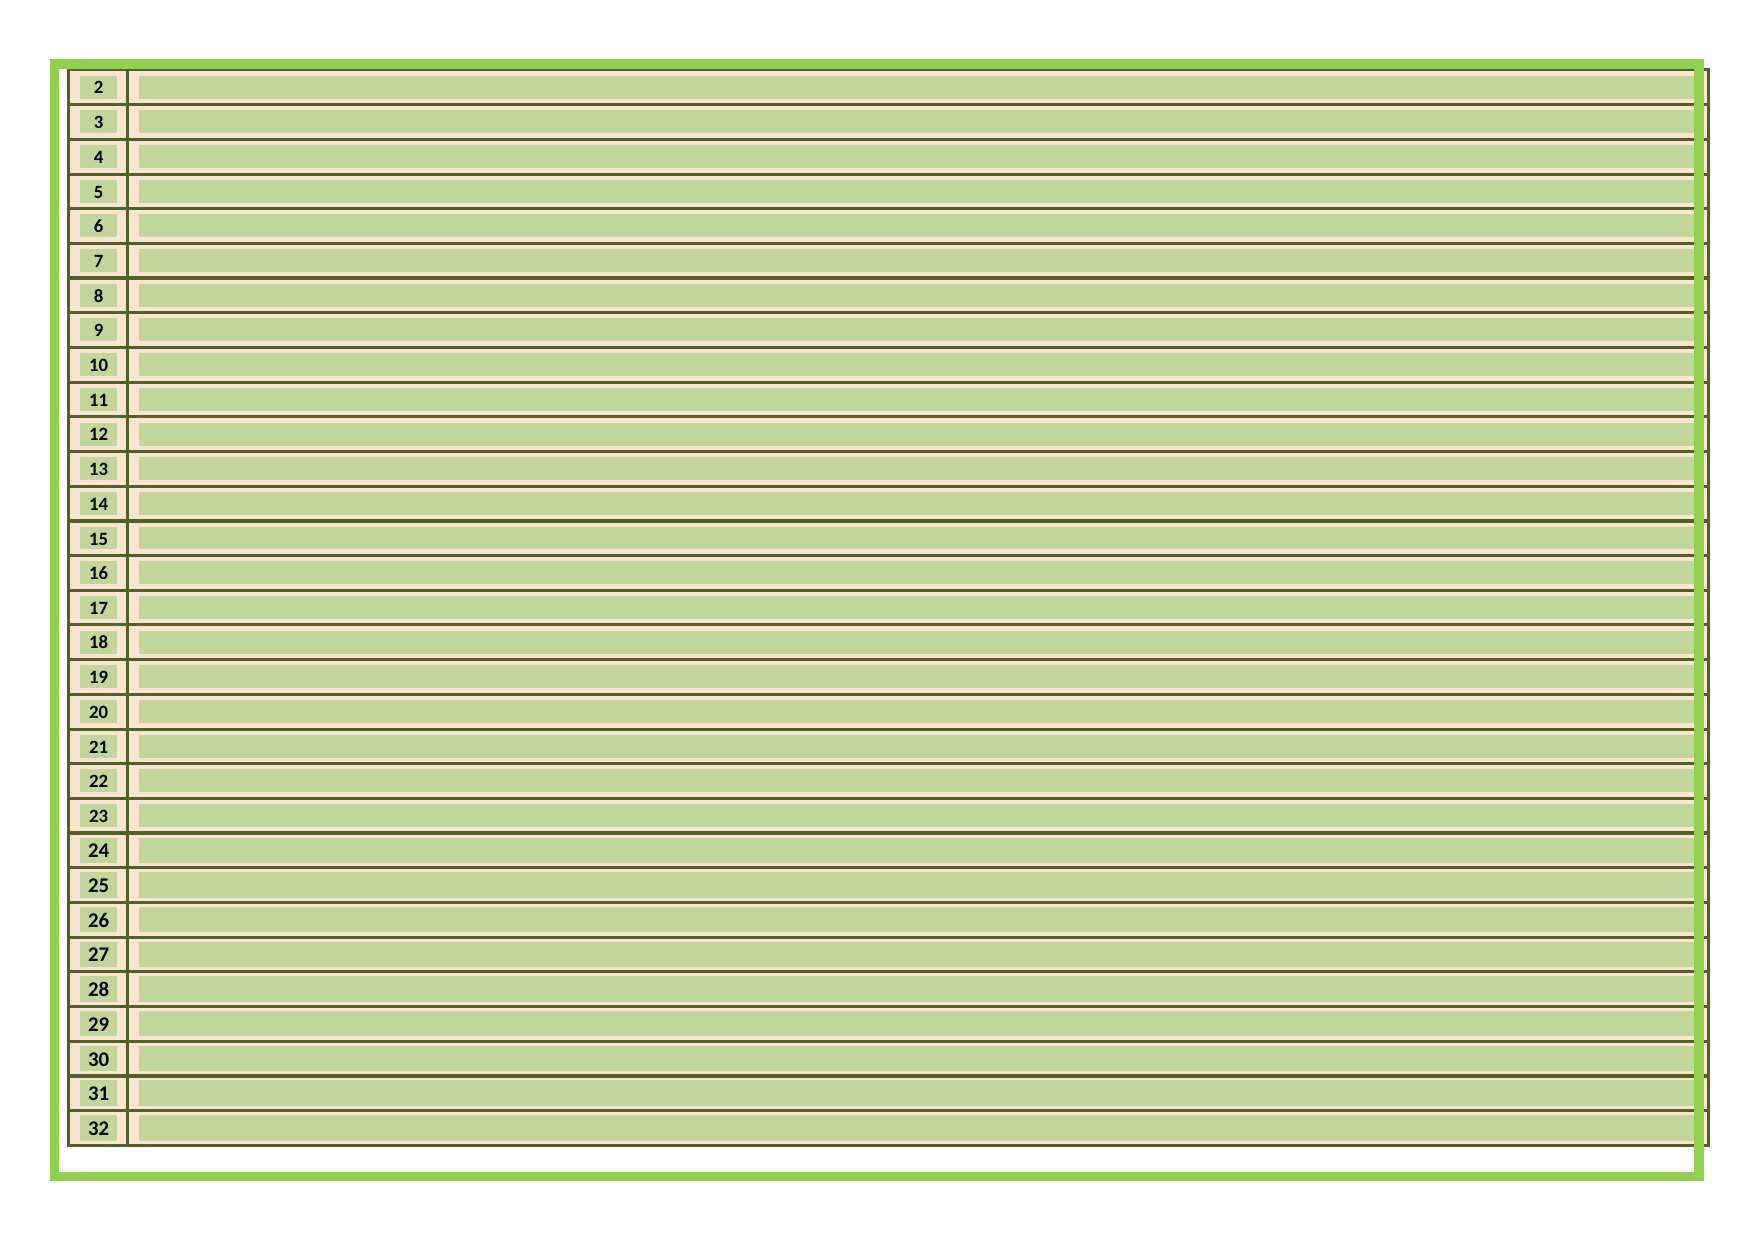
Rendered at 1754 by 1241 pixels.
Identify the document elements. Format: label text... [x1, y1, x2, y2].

table_cell [129, 106, 1694, 138]
table_cell 15 [70, 523, 126, 554]
table_cell [129, 661, 1694, 693]
table_cell [129, 1112, 1694, 1144]
table_cell 22 [70, 765, 126, 797]
table_cell [129, 835, 1694, 866]
table_cell [129, 765, 1694, 797]
table_cell 7 [70, 245, 126, 276]
table_cell 30 [70, 1043, 126, 1074]
table_cell 25 [70, 869, 126, 901]
table_cell [129, 71, 1694, 103]
table_cell [129, 1008, 1694, 1039]
table_cell [129, 626, 1694, 658]
table_cell [129, 349, 1694, 381]
table_cell [129, 314, 1694, 346]
table_cell 21 [70, 731, 126, 762]
table_cell [129, 384, 1694, 415]
table_cell [129, 210, 1694, 242]
table_cell 20 [70, 696, 126, 727]
table_cell 3 [70, 106, 126, 138]
table_cell 13 [70, 453, 126, 484]
table_cell [129, 869, 1694, 901]
table_cell 24 [70, 835, 126, 866]
table_cell [129, 418, 1694, 450]
table_cell [129, 1043, 1694, 1074]
table_cell [129, 1078, 1694, 1109]
table_cell 2 [70, 71, 126, 103]
table_cell [129, 245, 1694, 276]
table_cell 12 [70, 418, 126, 450]
table_cell [129, 800, 1694, 831]
table_cell 32 [70, 1112, 126, 1144]
table_cell 11 [70, 384, 126, 415]
table_cell 23 [70, 800, 126, 831]
table_cell 9 [70, 314, 126, 346]
table_cell [129, 592, 1694, 623]
table_cell 18 [70, 626, 126, 658]
table_cell [129, 141, 1694, 172]
table_cell [129, 939, 1694, 970]
table_cell [129, 523, 1694, 554]
table_cell 31 [70, 1078, 126, 1109]
table_cell [129, 557, 1694, 589]
table_cell [129, 280, 1694, 311]
table_cell [129, 176, 1694, 207]
table_cell 10 [70, 349, 126, 381]
table_cell [129, 731, 1694, 762]
table_cell 29 [70, 1008, 126, 1039]
table_cell [129, 453, 1694, 484]
table_cell 28 [70, 973, 126, 1005]
table_cell 6 [70, 210, 126, 242]
table_cell 14 [70, 488, 126, 519]
table_cell [129, 696, 1694, 727]
table_cell 5 [70, 176, 126, 207]
table_cell 4 [70, 141, 126, 172]
table_cell 27 [70, 939, 126, 970]
table_cell 19 [70, 661, 126, 693]
table_cell [129, 904, 1694, 936]
table_cell 17 [70, 592, 126, 623]
table_cell 16 [70, 557, 126, 589]
table_cell 26 [70, 904, 126, 936]
table_cell 8 [70, 280, 126, 311]
table_cell [129, 488, 1694, 519]
table_cell [129, 973, 1694, 1005]
